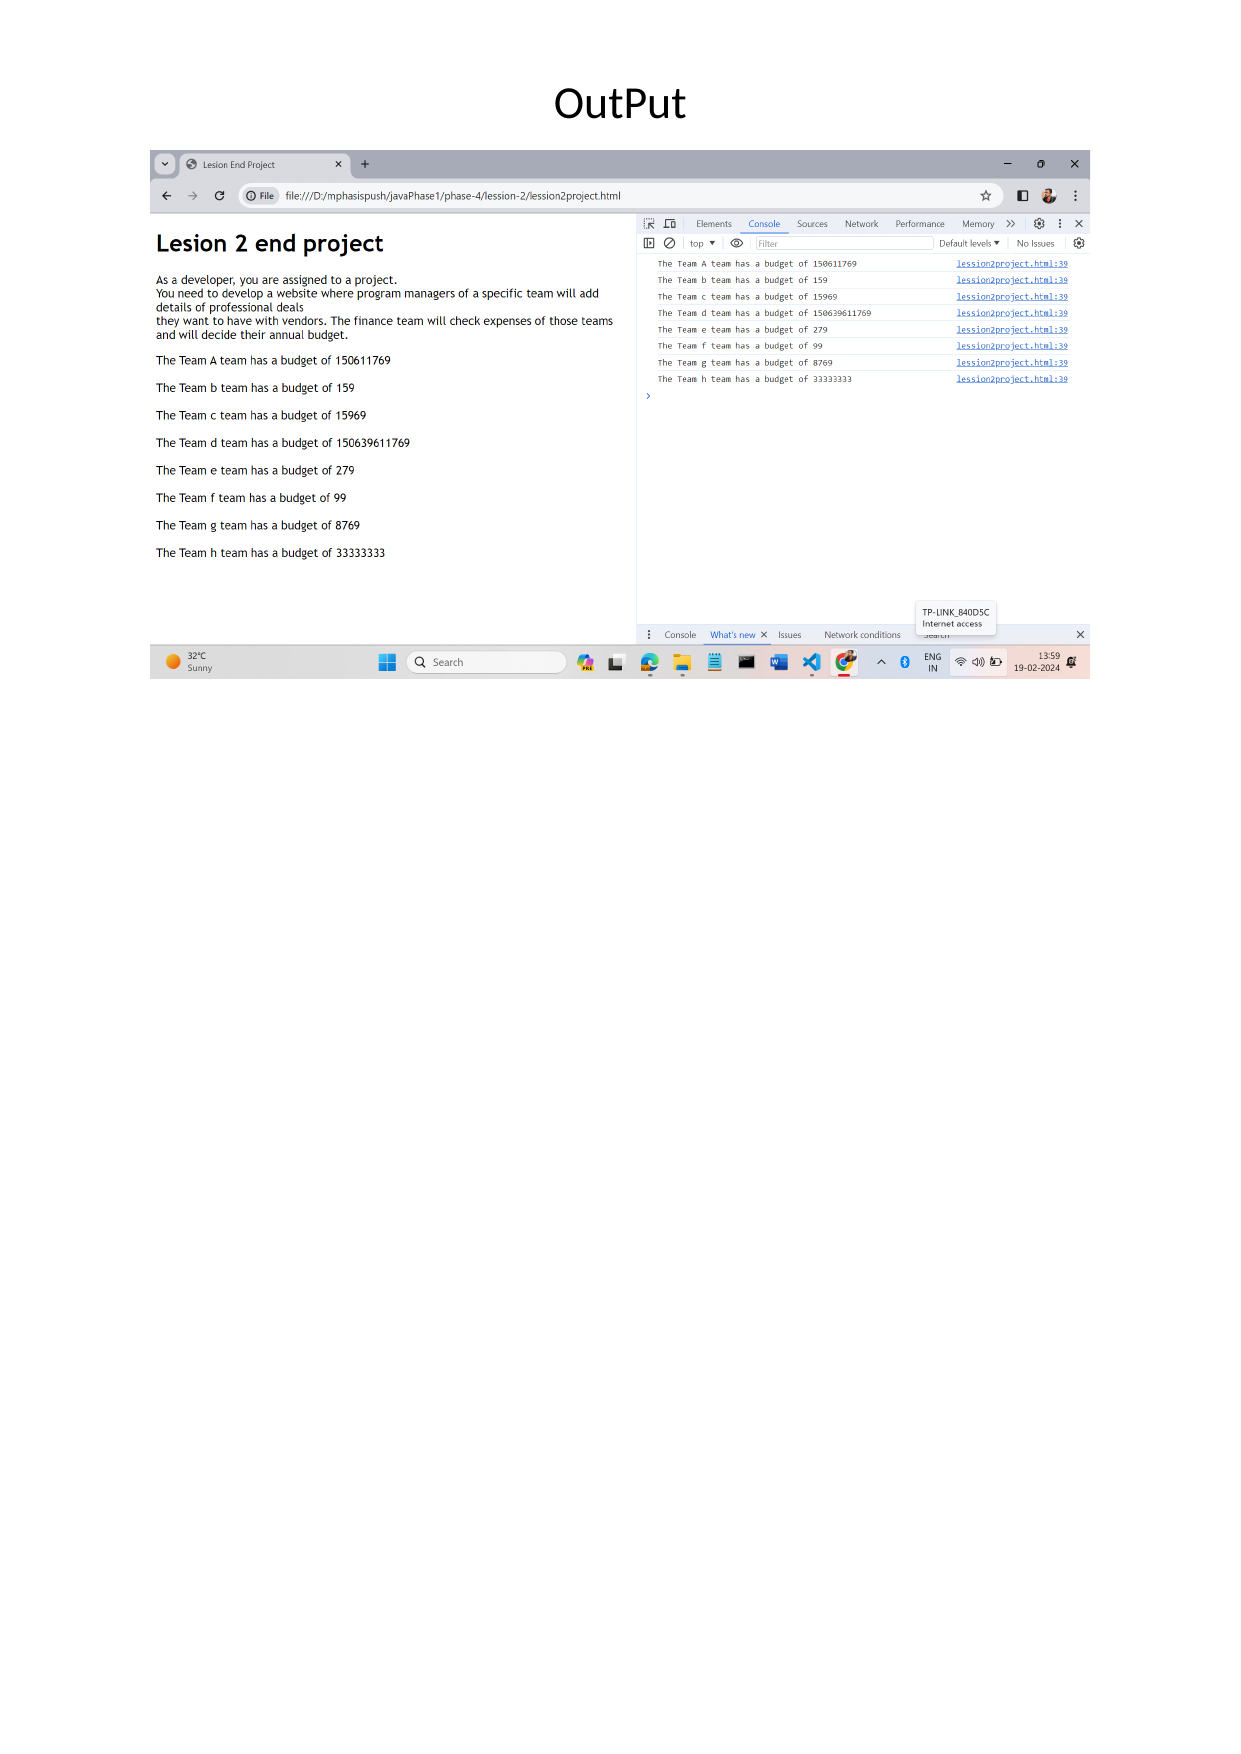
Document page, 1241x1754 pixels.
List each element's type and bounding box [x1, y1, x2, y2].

picture [150, 150, 1091, 679]
